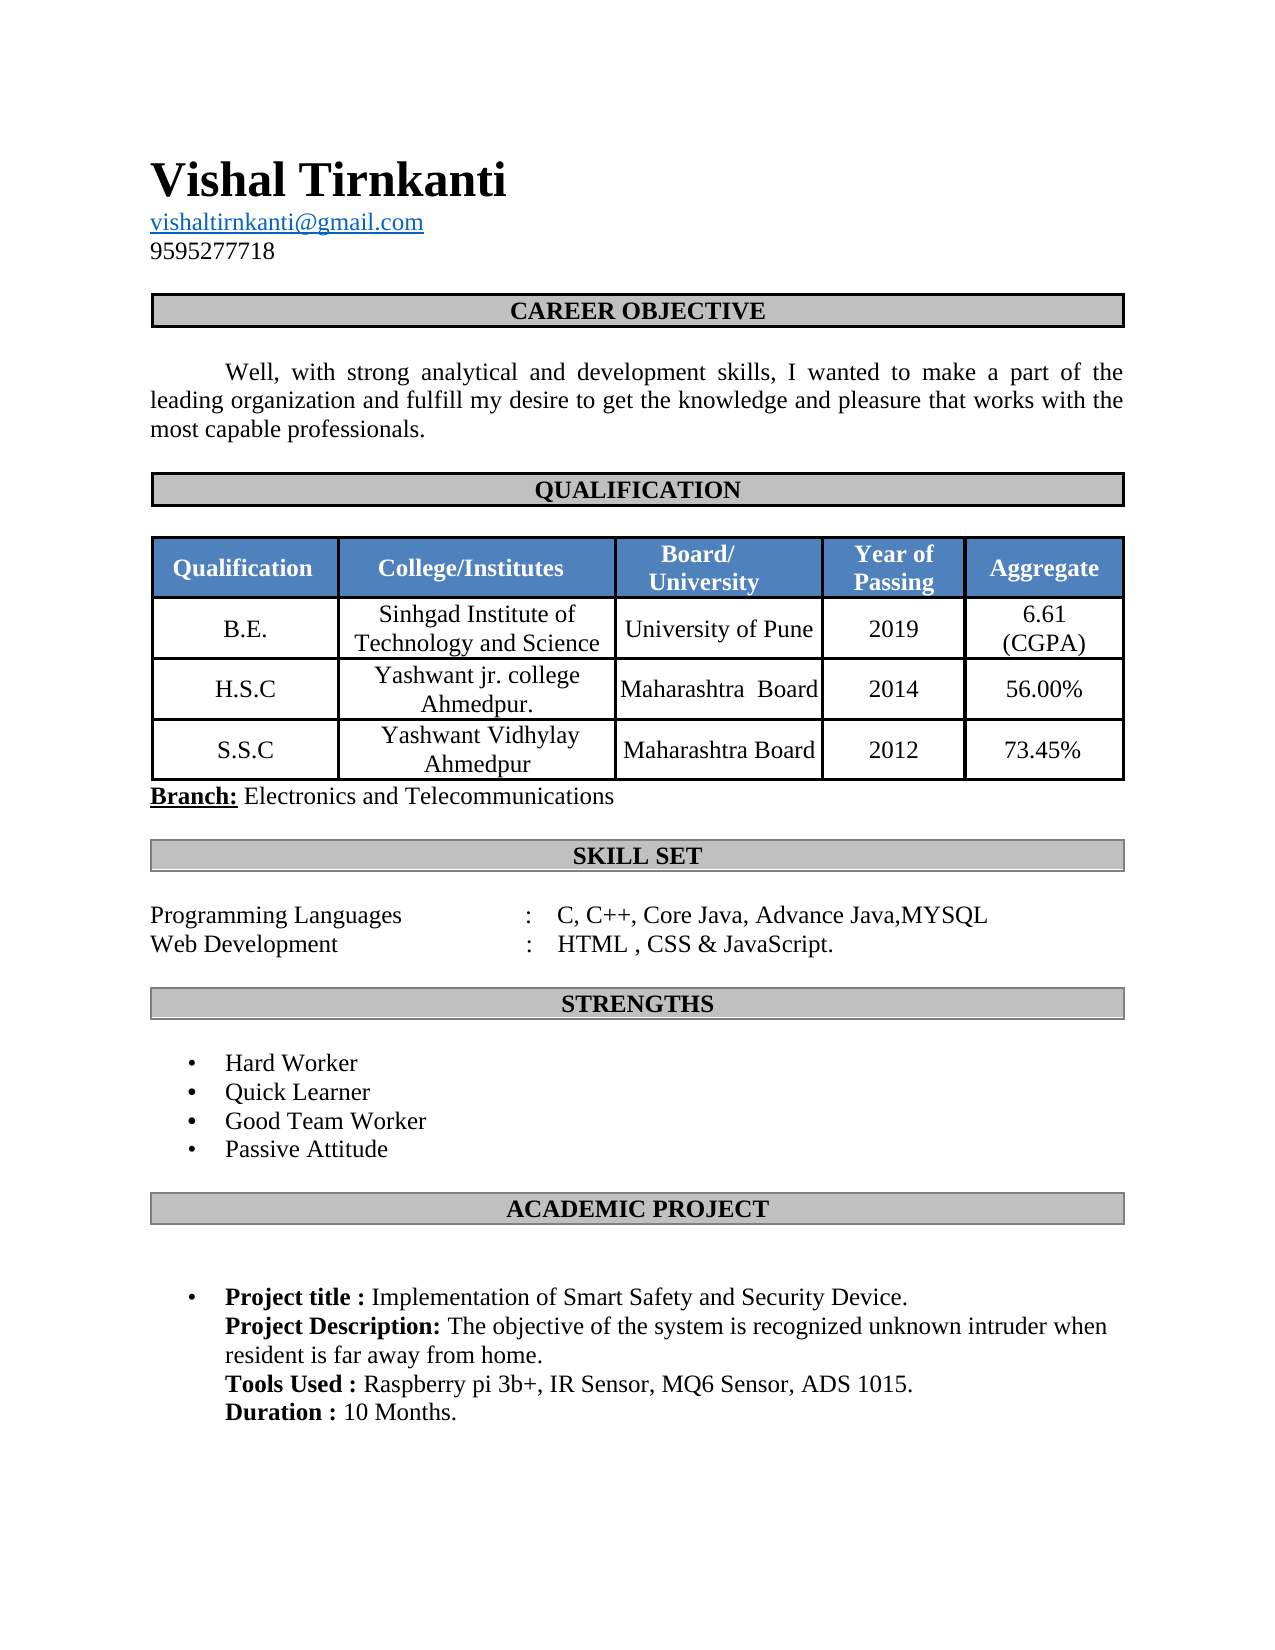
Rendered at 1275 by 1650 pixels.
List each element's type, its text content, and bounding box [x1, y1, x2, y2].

table_cell 73.45% [967, 721, 1122, 778]
list vishaltirnkanti@gmail.com [150, 207, 1125, 236]
list Good Team Worker [187, 1106, 1125, 1134]
list Passive Attitude [187, 1134, 1125, 1163]
table_cell H.S.C [154, 660, 337, 717]
table_cell Maharashtra Board [617, 660, 821, 717]
table_header Qualification [154, 539, 337, 596]
table_cell Maharashtra Board [617, 721, 821, 778]
list Web Development : HTML , CSS & JavaScript. [150, 929, 1125, 958]
table_header CAREER OBJECTIVE [154, 296, 1122, 325]
list Quick Learner [187, 1077, 1125, 1106]
list Project Description: The objective of the system is recognized unknown intruder when resident is far away from home. [225, 1311, 1125, 1369]
table_cell 6.61 (CGPA) [967, 599, 1122, 657]
table_cell 2014 [824, 660, 963, 717]
table_cell B.E. [154, 599, 337, 657]
list Branch: Electronics and Telecommunications [150, 781, 1125, 810]
table_cell 2012 [824, 721, 963, 778]
table_header SKILL SET [152, 841, 1123, 869]
list Programming Languages : C, C++, Core Java, Advance Java,MYSQL [150, 900, 1125, 929]
table_cell Yashwant jr. college Ahmedpur. [340, 660, 614, 717]
table_cell Sinhgad Institute of Technology and Science [340, 599, 614, 657]
table_header Year of Passing [824, 539, 963, 596]
table_header STRENGTHS [152, 989, 1123, 1017]
table_header QUALIFICATION [154, 475, 1122, 504]
list 9595277718 [150, 236, 1125, 265]
table_header ACADEMIC PROJECT [152, 1194, 1123, 1223]
table_header Board/ University [617, 539, 821, 596]
list Project title : Implementation of Smart Safety and Security Device. [187, 1282, 1125, 1311]
list Tools Used : Raspberry pi 3b+, IR Sensor, MQ6 Sensor, ADS 1015. [225, 1369, 1125, 1397]
table_header Aggregate [967, 539, 1122, 596]
table_header College/Institutes [340, 539, 614, 596]
list Vishal Tirnkanti [150, 150, 1125, 207]
list Hard Worker [187, 1048, 1125, 1077]
table_cell 56.00% [967, 660, 1122, 717]
table_cell 2019 [824, 599, 963, 657]
table_cell University of Pune [617, 599, 821, 657]
table_cell S.S.C [154, 721, 337, 778]
list Duration : 10 Months. [225, 1397, 1125, 1426]
list Well, with strong analytical and development skills, I wanted to make a part of the leading organization and fulfill my desire to get the knowledge and pleasure that works with the most capable professionals. [150, 357, 1125, 443]
table_cell Yashwant Vidhylay Ahmedpur [340, 721, 614, 778]
